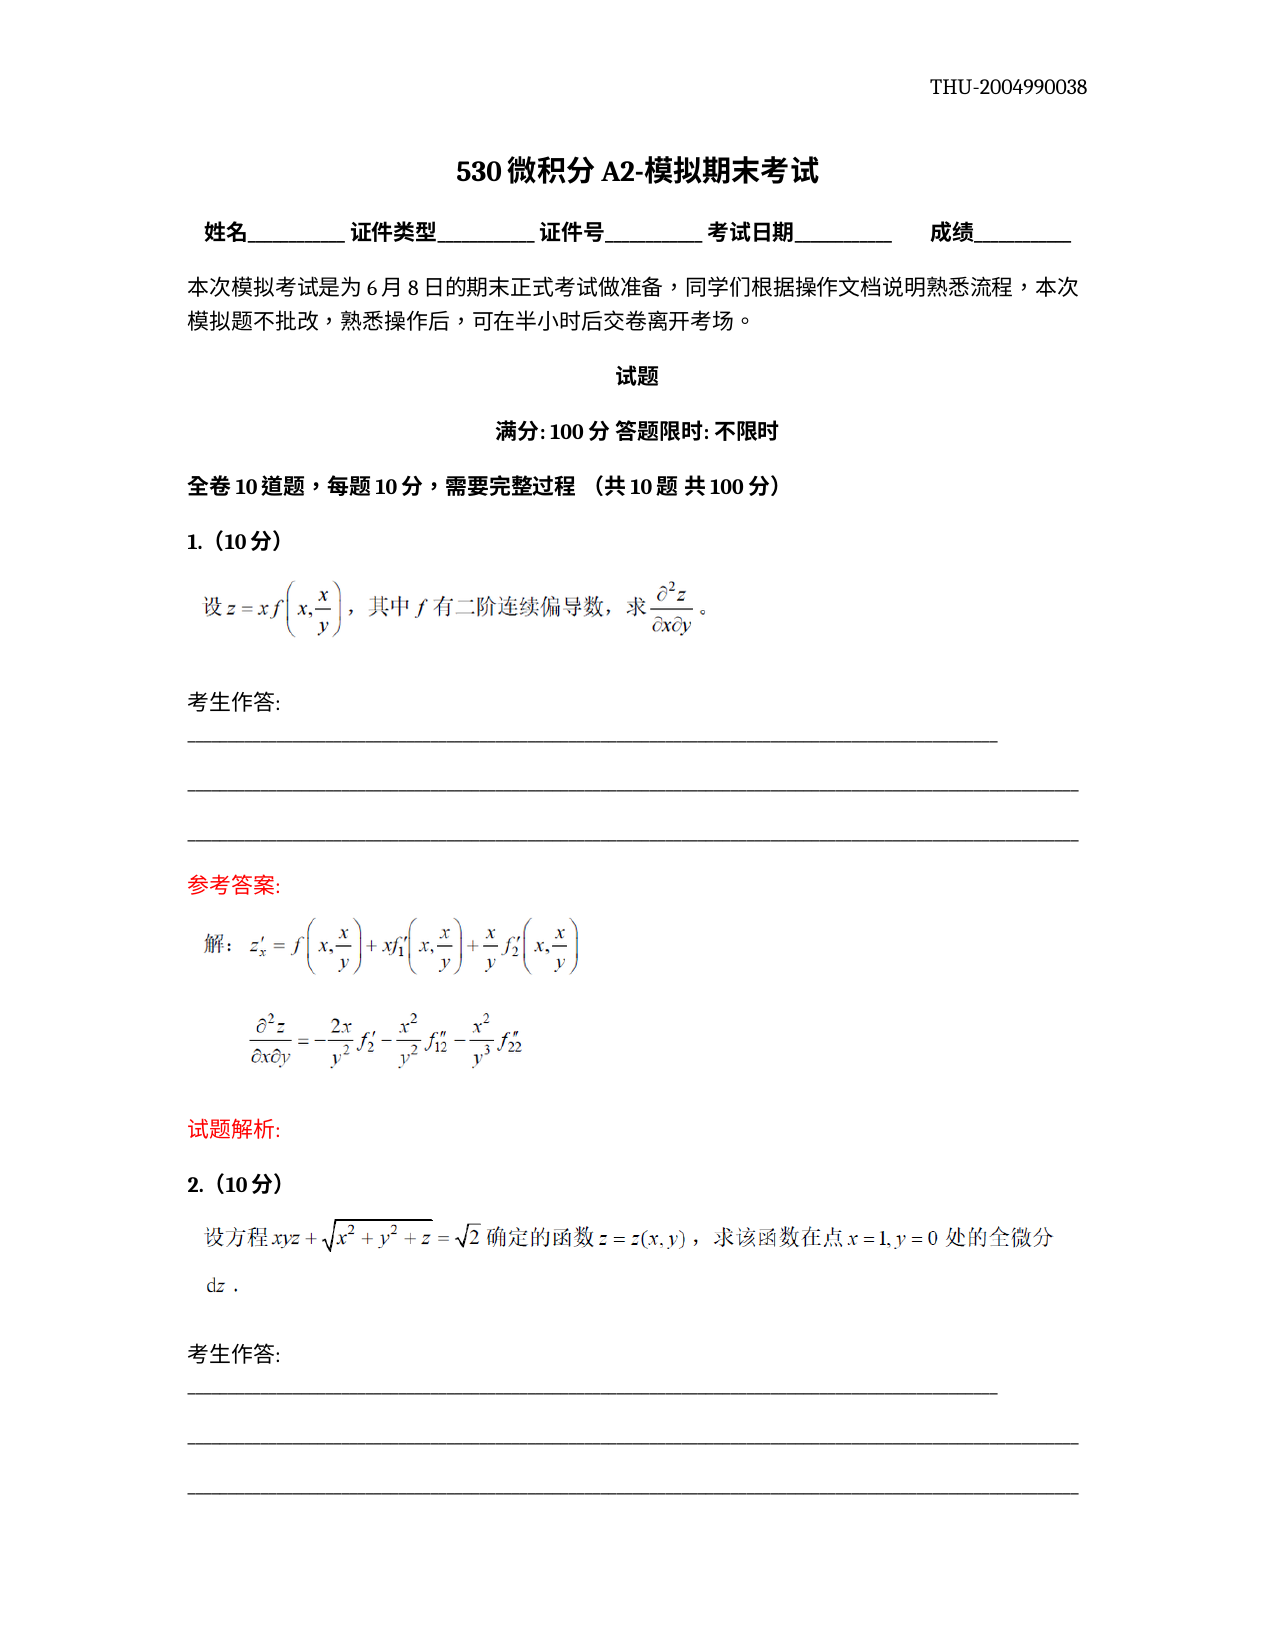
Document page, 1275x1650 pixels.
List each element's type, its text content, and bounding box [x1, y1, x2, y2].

picture [187, 559, 1062, 662]
text 试题解析: [187, 1114, 1087, 1144]
text 考生作答: ____________________________________________________________________________________________________ [187, 1339, 1087, 1398]
text 本次模拟考试是为6月8日的期末正式考试做准备，同学们根据操作文档说明熟悉流程，本次模拟题不批改，熟悉操作后，可在半小时后交卷离开考场。 [187, 271, 1087, 335]
text 试题 [187, 361, 1087, 390]
text 考生作答: ____________________________________________________________________________________________________ [187, 687, 1087, 745]
text 全卷10道题，每题10分，需要完整过程 （共10题 共100分） [187, 471, 1087, 500]
text ______________________________________________________________________________________________________________ [187, 820, 1087, 845]
text 满分: 100分 答题限时: 不限时 [187, 416, 1087, 445]
text ______________________________________________________________________________________________________________ [187, 1423, 1087, 1448]
picture [187, 1203, 1062, 1315]
text ______________________________________________________________________________________________________________ [187, 1473, 1087, 1498]
text ______________________________________________________________________________________________________________ [187, 770, 1087, 795]
text 姓名____________ 证件类型____________ 证件号____________ 考试日期____________ 成绩____________ [187, 216, 1087, 246]
text 530微积分A2-模拟期末考试 [187, 150, 1087, 190]
picture [187, 903, 1062, 1090]
